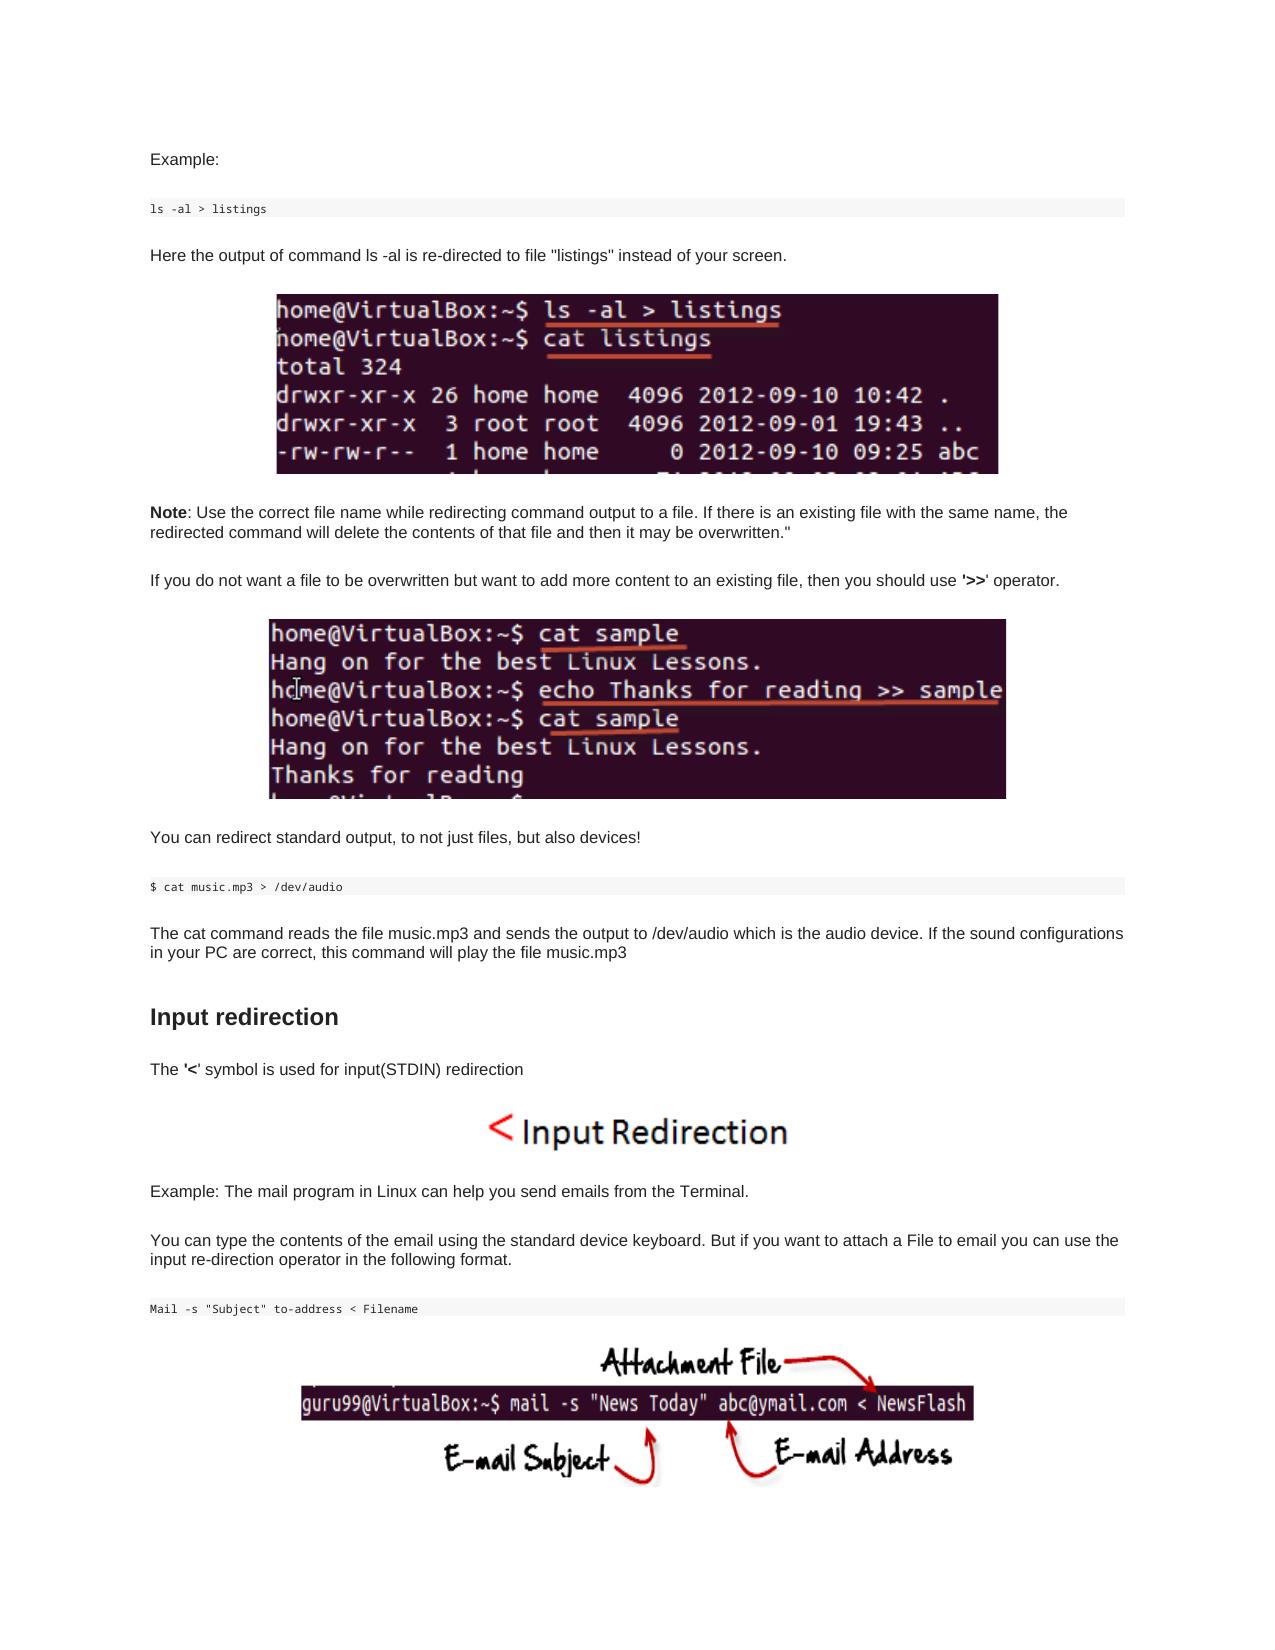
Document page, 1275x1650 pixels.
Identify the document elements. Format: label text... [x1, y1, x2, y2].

text ls -al > listings [150, 198, 1125, 217]
text You can type the contents of the email using the standard device keyboard. But if you want to attach a File to email you can use the input re-direction operator in the following format. [150, 1231, 1125, 1269]
text Note: Use the correct file name while redirecting command output to a file. If there is an existing file with the same name, the redirected command will delete the contents of that file and then it may be overwritten." [150, 503, 1125, 542]
text You can redirect standard output, to not just files, but also devices! [150, 828, 1125, 847]
text Example: [150, 150, 1125, 169]
picture [268, 619, 1007, 799]
text Here the output of command ls -al is re-directed to file "listings" instead of your screen. [150, 246, 1125, 265]
text Mail -s "Subject" to-address < Filename [150, 1298, 1125, 1316]
text If you do not want a file to be overwritten but want to add more content to an existing file, then you should use '>>' operator. [150, 571, 1125, 590]
subtitle Input redirection [150, 991, 1125, 1030]
text $ cat music.mp3 > /dev/audio [150, 877, 1125, 895]
text Example: The mail program in Linux can help you send emails from the Terminal. [150, 1182, 1125, 1201]
picture [276, 294, 999, 474]
text The cat command reads the file music.mp3 and sends the output to /dev/audio which is the audio device. If the sound configurations in your PC are correct, this command will play the file music.mp3 [150, 924, 1125, 962]
picture [481, 1107, 794, 1154]
text The '<' symbol is used for input(STDIN) redirection [150, 1059, 1125, 1078]
picture [301, 1345, 974, 1487]
